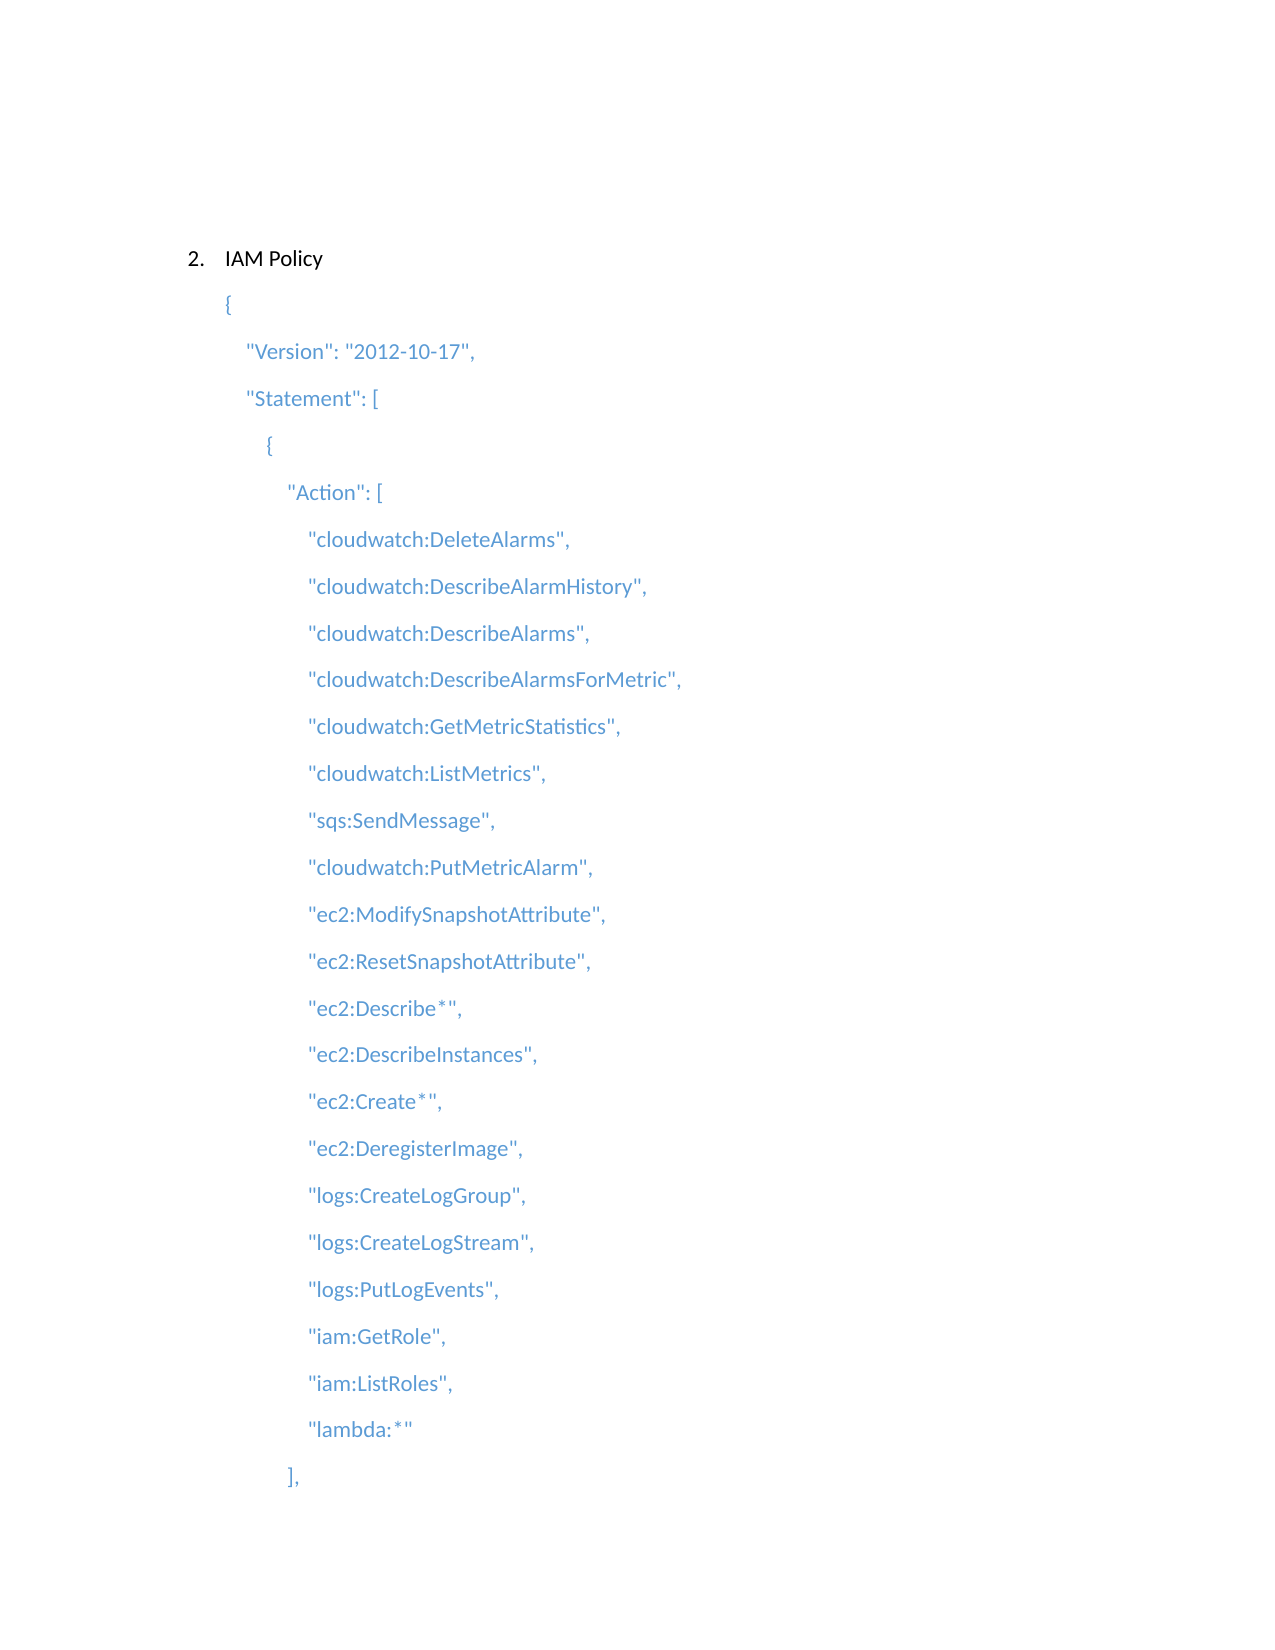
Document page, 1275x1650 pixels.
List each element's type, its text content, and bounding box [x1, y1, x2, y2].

text "ec2:ResetSnapshotAttribute", [225, 947, 1125, 975]
text "Statement": [ [225, 384, 1125, 412]
text "cloudwatch:DeleteAlarms", [225, 525, 1125, 553]
text "logs:PutLogEvents", [225, 1275, 1125, 1303]
text { [225, 431, 1125, 459]
text "Version": "2012-10-17", [225, 337, 1125, 366]
text "cloudwatch:PutMetricAlarm", [225, 853, 1125, 881]
list IAM Policy [187, 244, 1125, 272]
text "ec2:Describe*", [225, 994, 1125, 1022]
text "cloudwatch:ListMetrics", [225, 759, 1125, 787]
text "ec2:DeregisterImage", [225, 1134, 1125, 1162]
text "cloudwatch:DescribeAlarms", [225, 619, 1125, 647]
text "ec2:ModifySnapshotAttribute", [225, 900, 1125, 928]
text "iam:GetRole", [225, 1322, 1125, 1350]
text "cloudwatch:GetMetricStatistics", [225, 712, 1125, 741]
text "cloudwatch:DescribeAlarmHistory", [225, 572, 1125, 600]
text "logs:CreateLogGroup", [225, 1181, 1125, 1209]
text { [225, 291, 1125, 319]
text "Action": [ [225, 478, 1125, 506]
text "iam:ListRoles", [225, 1369, 1125, 1397]
text "ec2:Create*", [225, 1087, 1125, 1116]
text "lambda:*" [225, 1416, 1125, 1444]
text "cloudwatch:DescribeAlarmsForMetric", [225, 666, 1125, 694]
text "ec2:DescribeInstances", [225, 1041, 1125, 1069]
text "sqs:SendMessage", [225, 806, 1125, 834]
text "logs:CreateLogStream", [225, 1228, 1125, 1256]
text ], [225, 1462, 1125, 1491]
